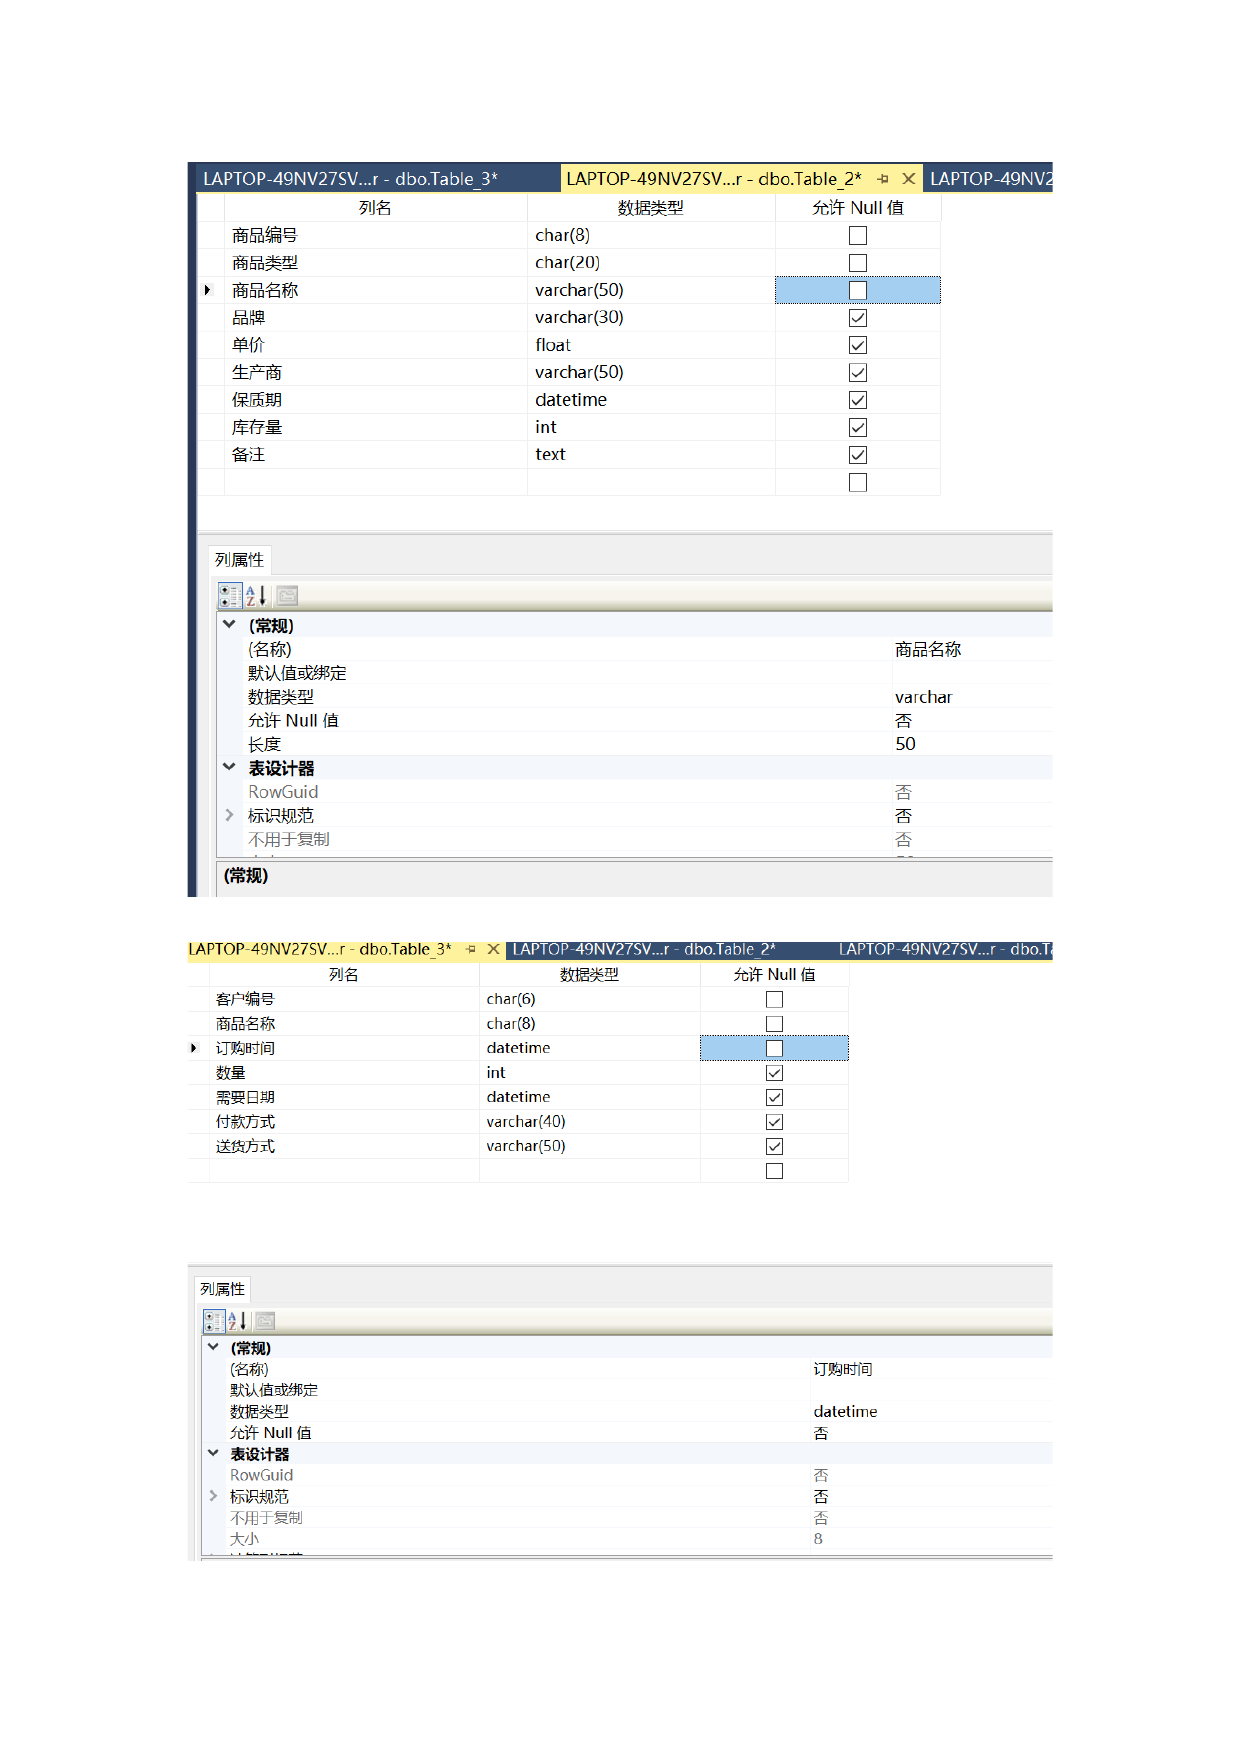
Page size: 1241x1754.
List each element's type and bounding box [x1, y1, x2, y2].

picture [187, 942, 1053, 1561]
picture [187, 162, 1053, 897]
